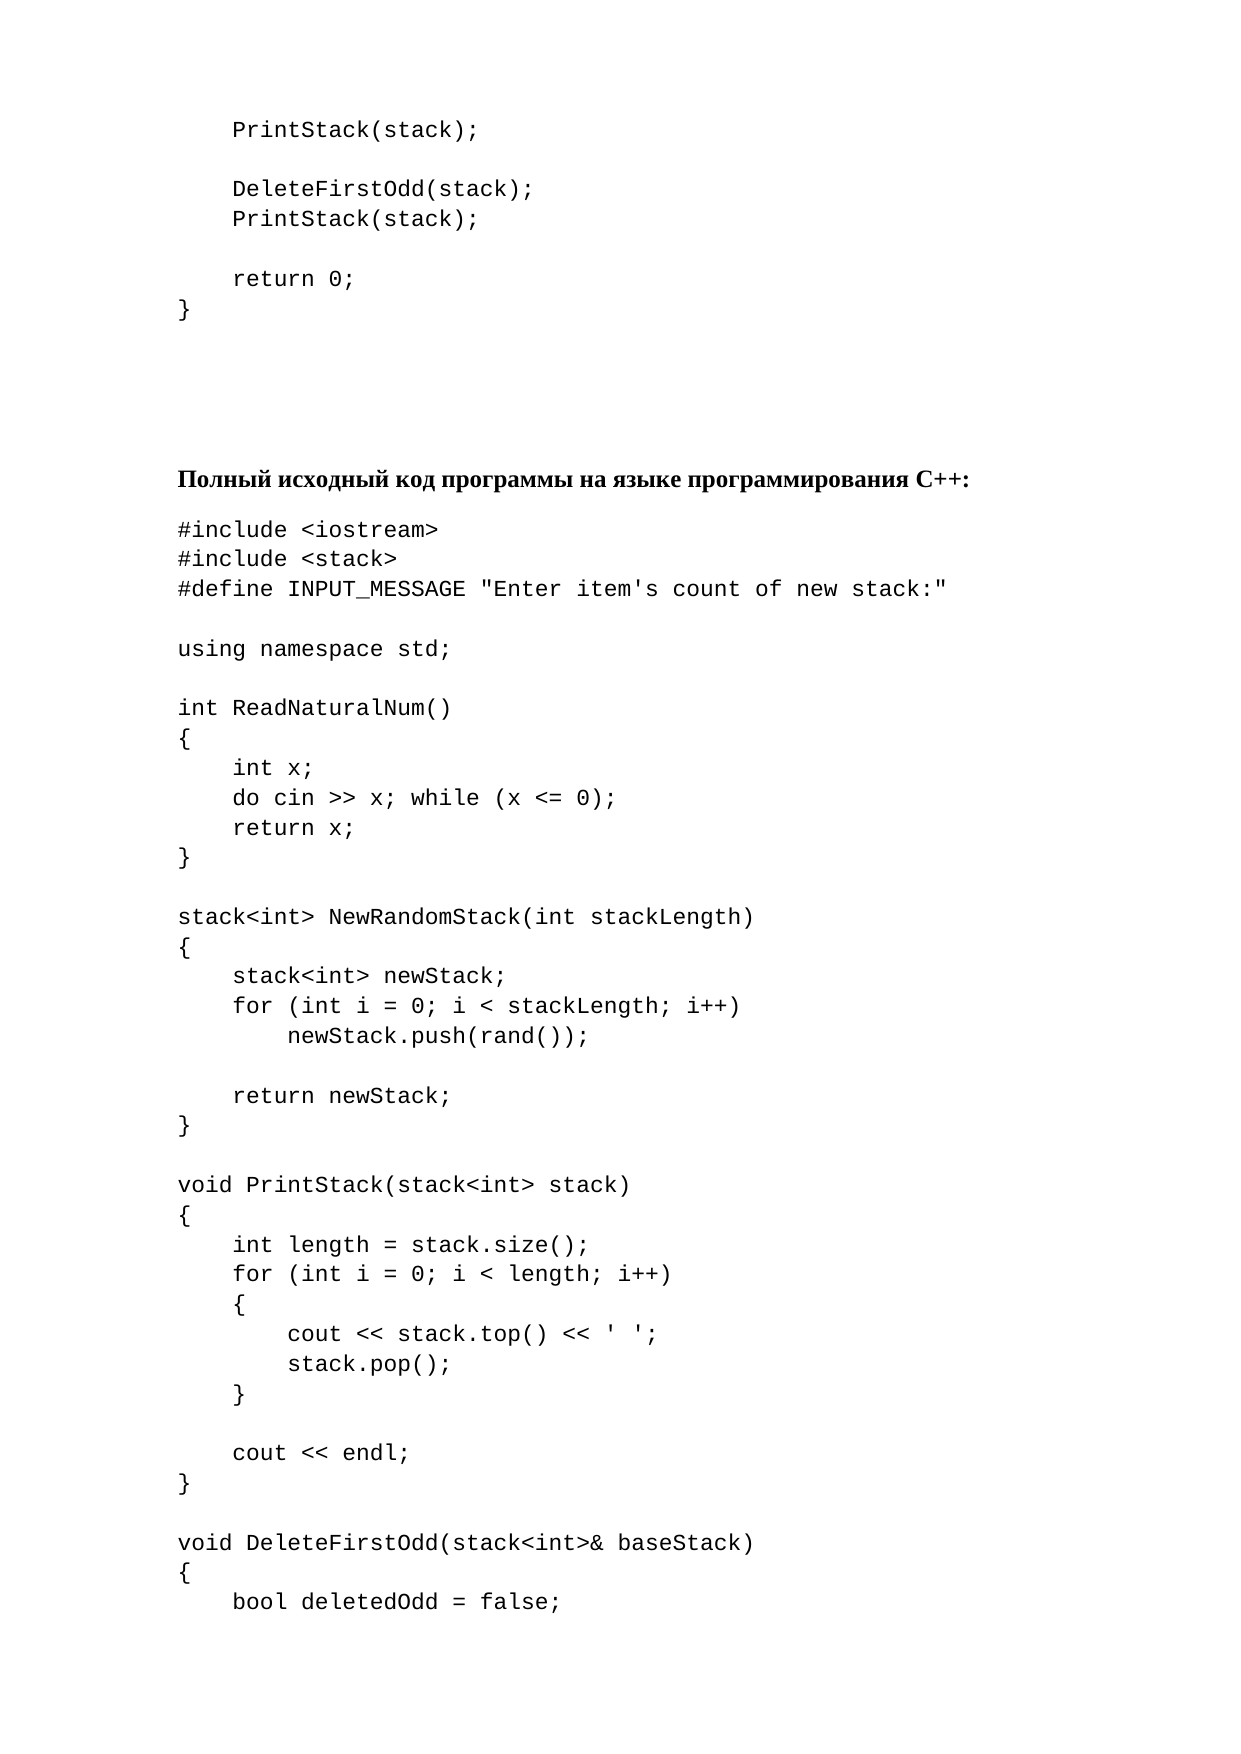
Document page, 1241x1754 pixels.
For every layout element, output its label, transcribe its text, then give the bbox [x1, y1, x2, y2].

text } [177, 297, 1152, 323]
text #include <iostream> [177, 518, 1152, 544]
text void PrintStack(stack<int> stack) [177, 1173, 1152, 1199]
text for (int i = 0; i < length; i++) [177, 1263, 1152, 1289]
text } [177, 846, 1152, 872]
text } [177, 1471, 1152, 1497]
text { [177, 1561, 1152, 1587]
text stack<int> newStack; [177, 965, 1152, 991]
text { [177, 935, 1152, 961]
text do cin >> x; while (x <= 0); [177, 786, 1152, 812]
text int x; [177, 756, 1152, 782]
text using namespace std; [177, 637, 1152, 663]
text int length = stack.size(); [177, 1233, 1152, 1259]
text Полный исходный код программы на языке программирования C++: [177, 464, 1152, 493]
text return x; [177, 816, 1152, 842]
text #include <stack> [177, 548, 1152, 574]
text { [177, 1293, 1152, 1318]
text { [177, 1203, 1152, 1229]
text newStack.push(rand()); [177, 1024, 1152, 1050]
text #define INPUT_MESSAGE "Enter item's count of new stack:" [177, 578, 1152, 603]
text cout << stack.top() << ' '; [177, 1322, 1152, 1348]
text PrintStack(stack); [177, 207, 1152, 233]
text for (int i = 0; i < stackLength; i++) [177, 995, 1152, 1021]
text int ReadNaturalNum() [177, 697, 1152, 723]
text } [177, 1382, 1152, 1408]
text bool deletedOdd = false; [177, 1591, 1152, 1616]
text DeleteFirstOdd(stack); [177, 178, 1152, 204]
text stack.pop(); [177, 1352, 1152, 1378]
text stack<int> NewRandomStack(int stackLength) [177, 905, 1152, 931]
text return 0; [177, 267, 1152, 293]
text cout << endl; [177, 1442, 1152, 1467]
text } [177, 1114, 1152, 1140]
text return newStack; [177, 1084, 1152, 1110]
text { [177, 727, 1152, 752]
text PrintStack(stack); [177, 118, 1152, 144]
text void DeleteFirstOdd(stack<int>& baseStack) [177, 1531, 1152, 1557]
